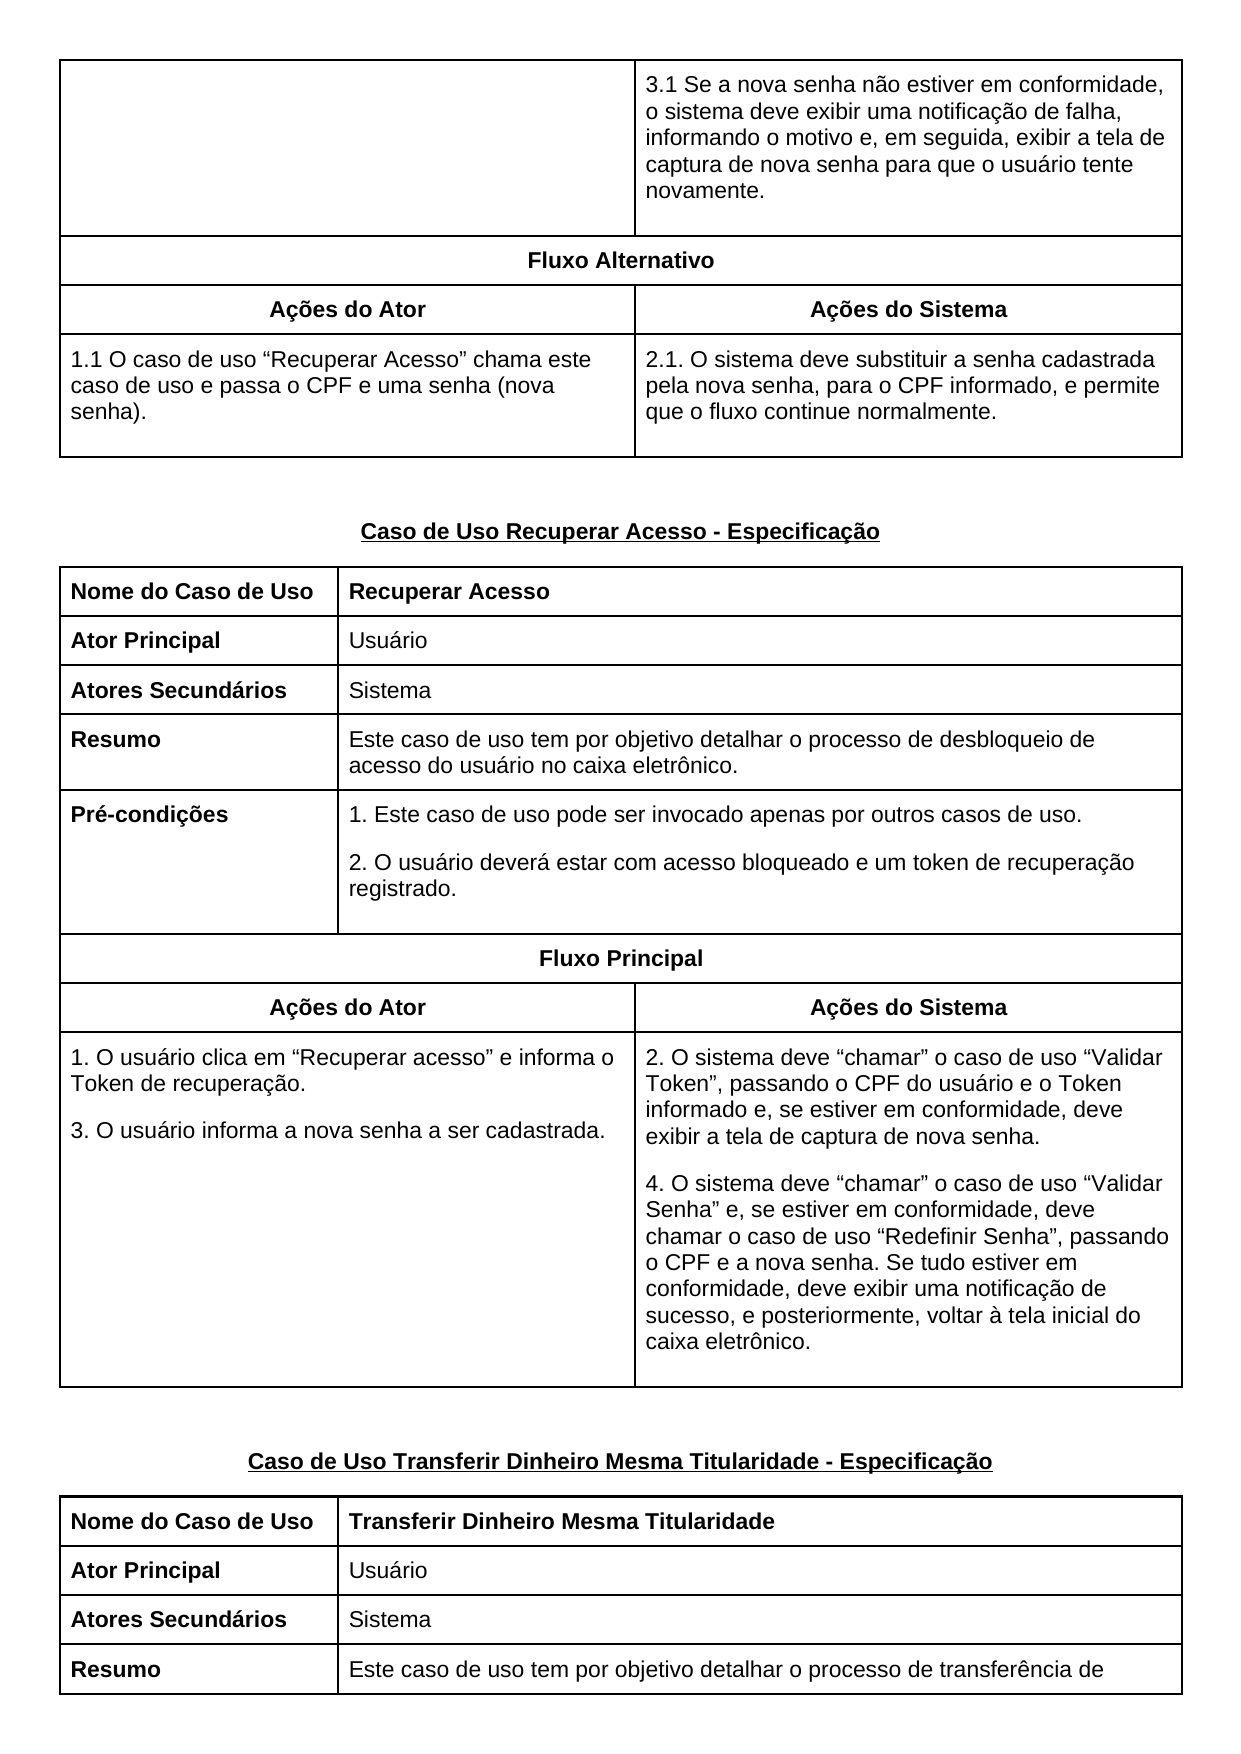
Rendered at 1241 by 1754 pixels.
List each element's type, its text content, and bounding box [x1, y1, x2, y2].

text Caso de Uso Recuperar Acesso - Especificação [59, 518, 1181, 545]
table_cell Ações do Ator [61, 984, 634, 1031]
table_cell Sistema [339, 666, 1181, 713]
text Caso de Uso Transferir Dinheiro Mesma Titularidade - Especificação [59, 1448, 1181, 1474]
table_cell Ações do Sistema [636, 984, 1181, 1031]
table_cell Fluxo Alternativo [61, 237, 1181, 284]
table_cell 2. O sistema deve “chamar” o caso de uso “Validar Token”, passando o CPF do usuário e o Token informado e, se estiver em conformidade, deve exibir a tela de captura de nova senha. 4. O sistema deve “chamar” o caso de uso “Validar Senha” e, se estiver em conformidade, deve chamar o caso de uso “Redefinir Senha”, passando o CPF e a nova senha. Se tudo estiver em conformidade, deve exibir uma notificação de sucesso, e posteriormente, voltar à tela inicial do caixa eletrônico. [636, 1033, 1181, 1386]
table_cell 2.1. O sistema deve substituir a senha cadastrada pela nova senha, para o CPF informado, e permite que o fluxo continue normalmente. [636, 335, 1181, 456]
table_cell 1.1 O caso de uso “Recuperar Acesso” chama este caso de uso e passa o CPF e uma senha (nova senha). [61, 335, 634, 456]
table_header Nome do Caso de Uso [61, 1498, 337, 1544]
table_cell Ator Principal [61, 617, 337, 664]
table_header Recuperar Acesso [339, 568, 1181, 615]
table_cell 1. O usuário clica em “Recuperar acesso” e informa o Token de recuperação. 3. O usuário informa a nova senha a ser cadastrada. [61, 1033, 634, 1386]
table_header Nome do Caso de Uso [61, 568, 337, 615]
table_cell Ações do Sistema [636, 286, 1181, 333]
table_cell Usuário [339, 617, 1181, 664]
table_cell Ações do Ator [61, 286, 634, 333]
table_cell 1. Este caso de uso pode ser invocado apenas por outros casos de uso. 2. O usuário deverá estar com acesso bloqueado e um token de recuperação registrado. [339, 791, 1181, 933]
table_cell Atores Secundários [61, 1596, 337, 1643]
table_cell Usuário [339, 1547, 1181, 1594]
table_cell Resumo [61, 715, 337, 789]
table_header Transferir Dinheiro Mesma Titularidade [339, 1498, 1181, 1544]
table_cell Ator Principal [61, 1547, 337, 1594]
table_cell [339, 1645, 1181, 1692]
table_cell Pré-condições [61, 791, 337, 933]
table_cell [61, 61, 634, 234]
table_cell Resumo [61, 1645, 337, 1692]
table_cell Atores Secundários [61, 666, 337, 713]
table_cell Sistema [339, 1596, 1181, 1643]
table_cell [636, 61, 1181, 234]
table_cell Fluxo Principal [61, 935, 1181, 982]
table_cell Este caso de uso tem por objetivo detalhar o processo de desbloqueio de acesso do usuário no caixa eletrônico. [339, 715, 1181, 789]
